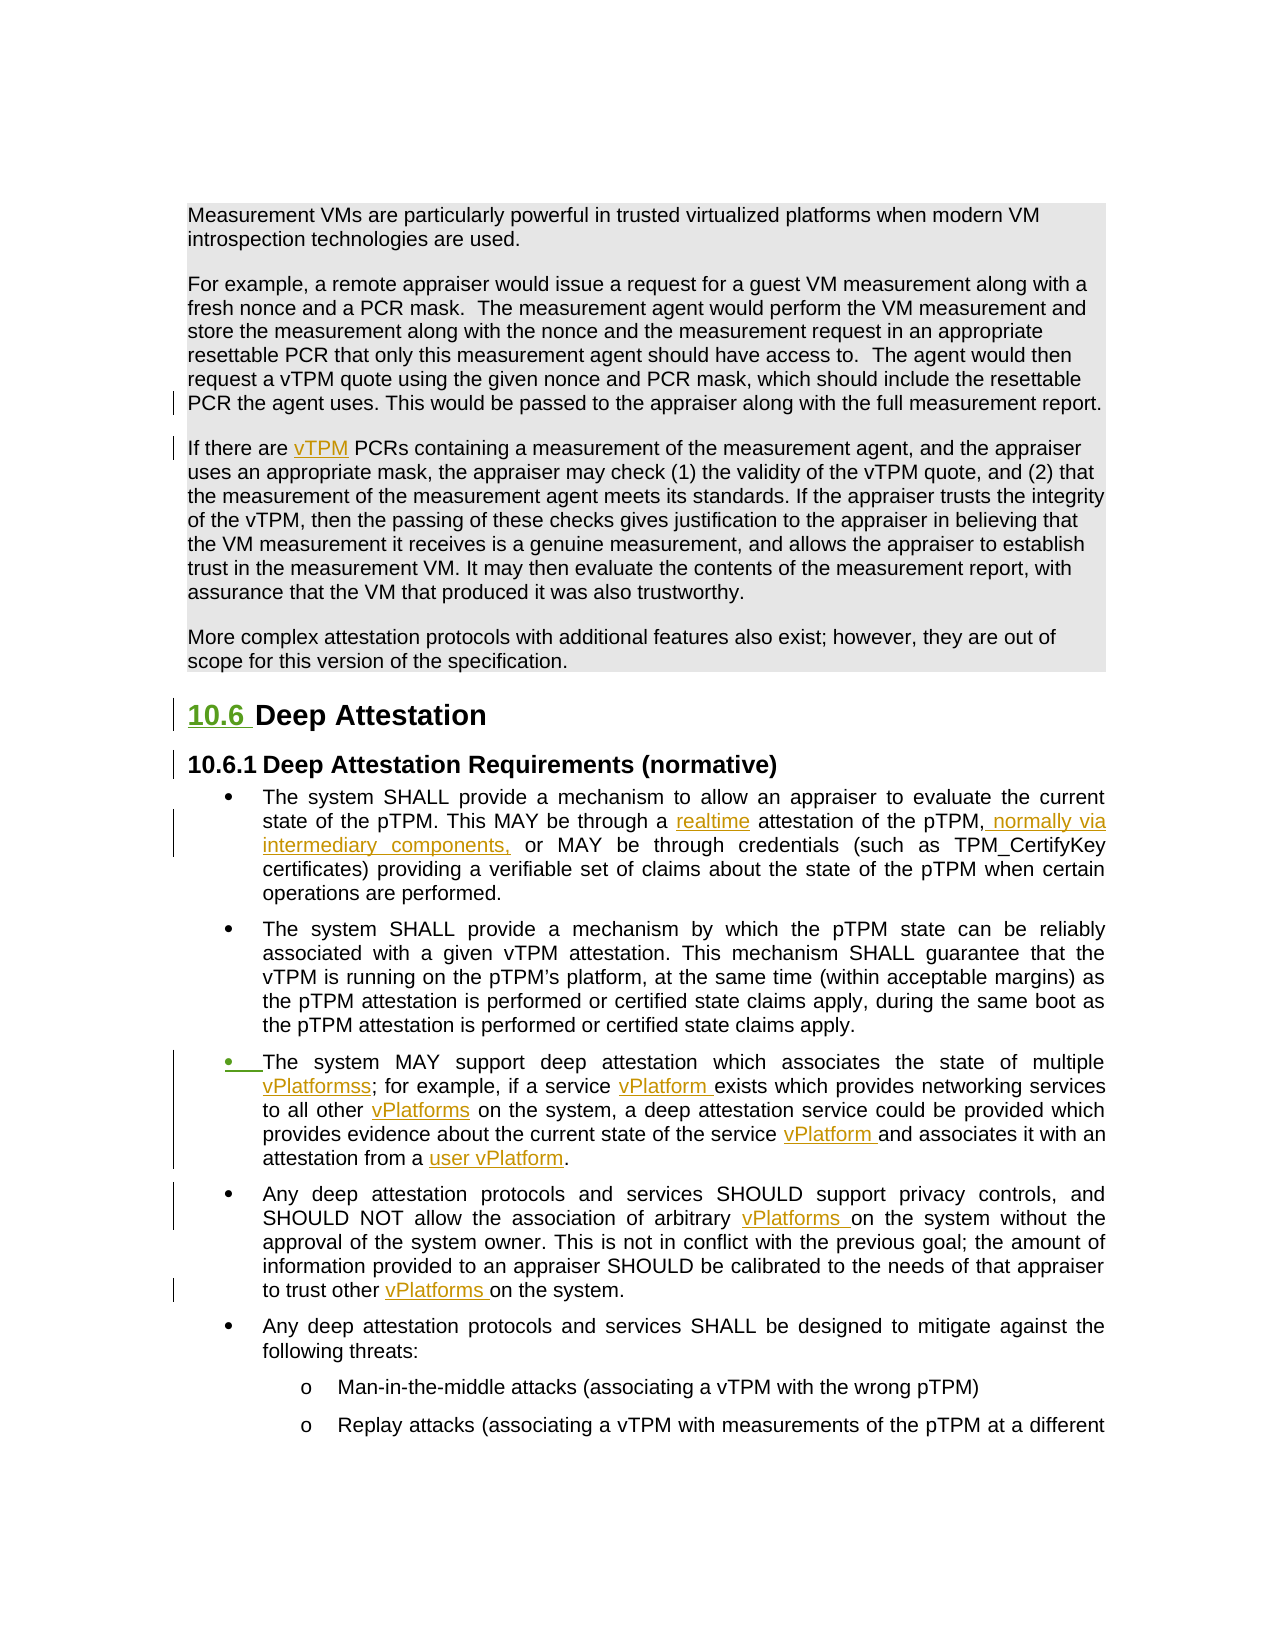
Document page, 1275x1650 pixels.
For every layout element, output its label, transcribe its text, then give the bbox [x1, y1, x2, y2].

list The system SHALL provide a mechanism to allow an appraiser to evaluate the current state of the pTPM. This MAY be through a attestation of the pTPM, or MAY be through credentials (such as TPM_CertifyKey certificates) providing a verifiable set of claims about the state of the pTPM when certain operations are performed. [225, 785, 1106, 905]
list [300, 1413, 1106, 1439]
list Any deep attestation protocols and services SHOULD support privacy controls, and SHOULD NOT allow the association of arbitrary on the system without the approval of the system owner. This is not in conflict with the previous goal; the amount of information provided to an appraiser SHOULD be calibrated to the needs of that appraiser to trust other on the system. [225, 1182, 1106, 1302]
subtitle Deep Attestation Requirements (normative) [187, 750, 1106, 778]
list Man-in-the-middle attacks (associating a vTPM with the wrong pTPM) [300, 1375, 1106, 1401]
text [187, 203, 1106, 251]
subtitle Deep Attestation [187, 697, 1106, 731]
list The system SHALL provide a mechanism by which the pTPM state can be reliably associated with a given vTPM attestation. This mechanism SHALL guarantee that the vTPM is running on the pTPM’s platform, at the same time (within acceptable margins) as the pTPM attestation is performed or certified state claims apply, during the same boot as the pTPM attestation is performed or certified state claims apply. [225, 917, 1106, 1037]
list The system MAY support deep attestation which associates the state of multiple ; for example, if a service exists which provides networking services to all other on the system, a deep attestation service could be provided which provides evidence about the current state of the service and associates it with an attestation from a . [225, 1049, 1106, 1169]
list Any deep attestation protocols and services SHALL be designed to mitigate against the following threats: [225, 1314, 1106, 1362]
text If there are PCRs containing a measurement of the measurement agent, and the appraiser uses an appropriate mask, the appraiser may check (1) the validity of the vTPM quote, and (2) that the measurement of the measurement agent meets its standards. If the appraiser trusts the integrity of the vTPM, then the passing of these checks gives justification to the appraiser in believing that the VM measurement it receives is a genuine measurement, and allows the appraiser to establish trust in the measurement VM. It may then evaluate the contents of the measurement report, with assurance that the VM that produced it was also trustworthy. [187, 436, 1106, 604]
text For example, a remote appraiser would issue a request for a guest VM measurement along with a fresh nonce and a PCR mask. The measurement agent would perform the VM measurement and store the measurement along with the nonce and the measurement request in an appropriate resettable PCR that only this measurement agent should have access to. The agent would then request a vTPM quote using the given nonce and PCR mask, which should include the resettable PCR the agent uses. This would be passed to the appraiser along with the full measurement report. [187, 271, 1106, 415]
text More complex attestation protocols with additional features also exist; however, they are out of scope for this version of the specification. [187, 624, 1106, 672]
